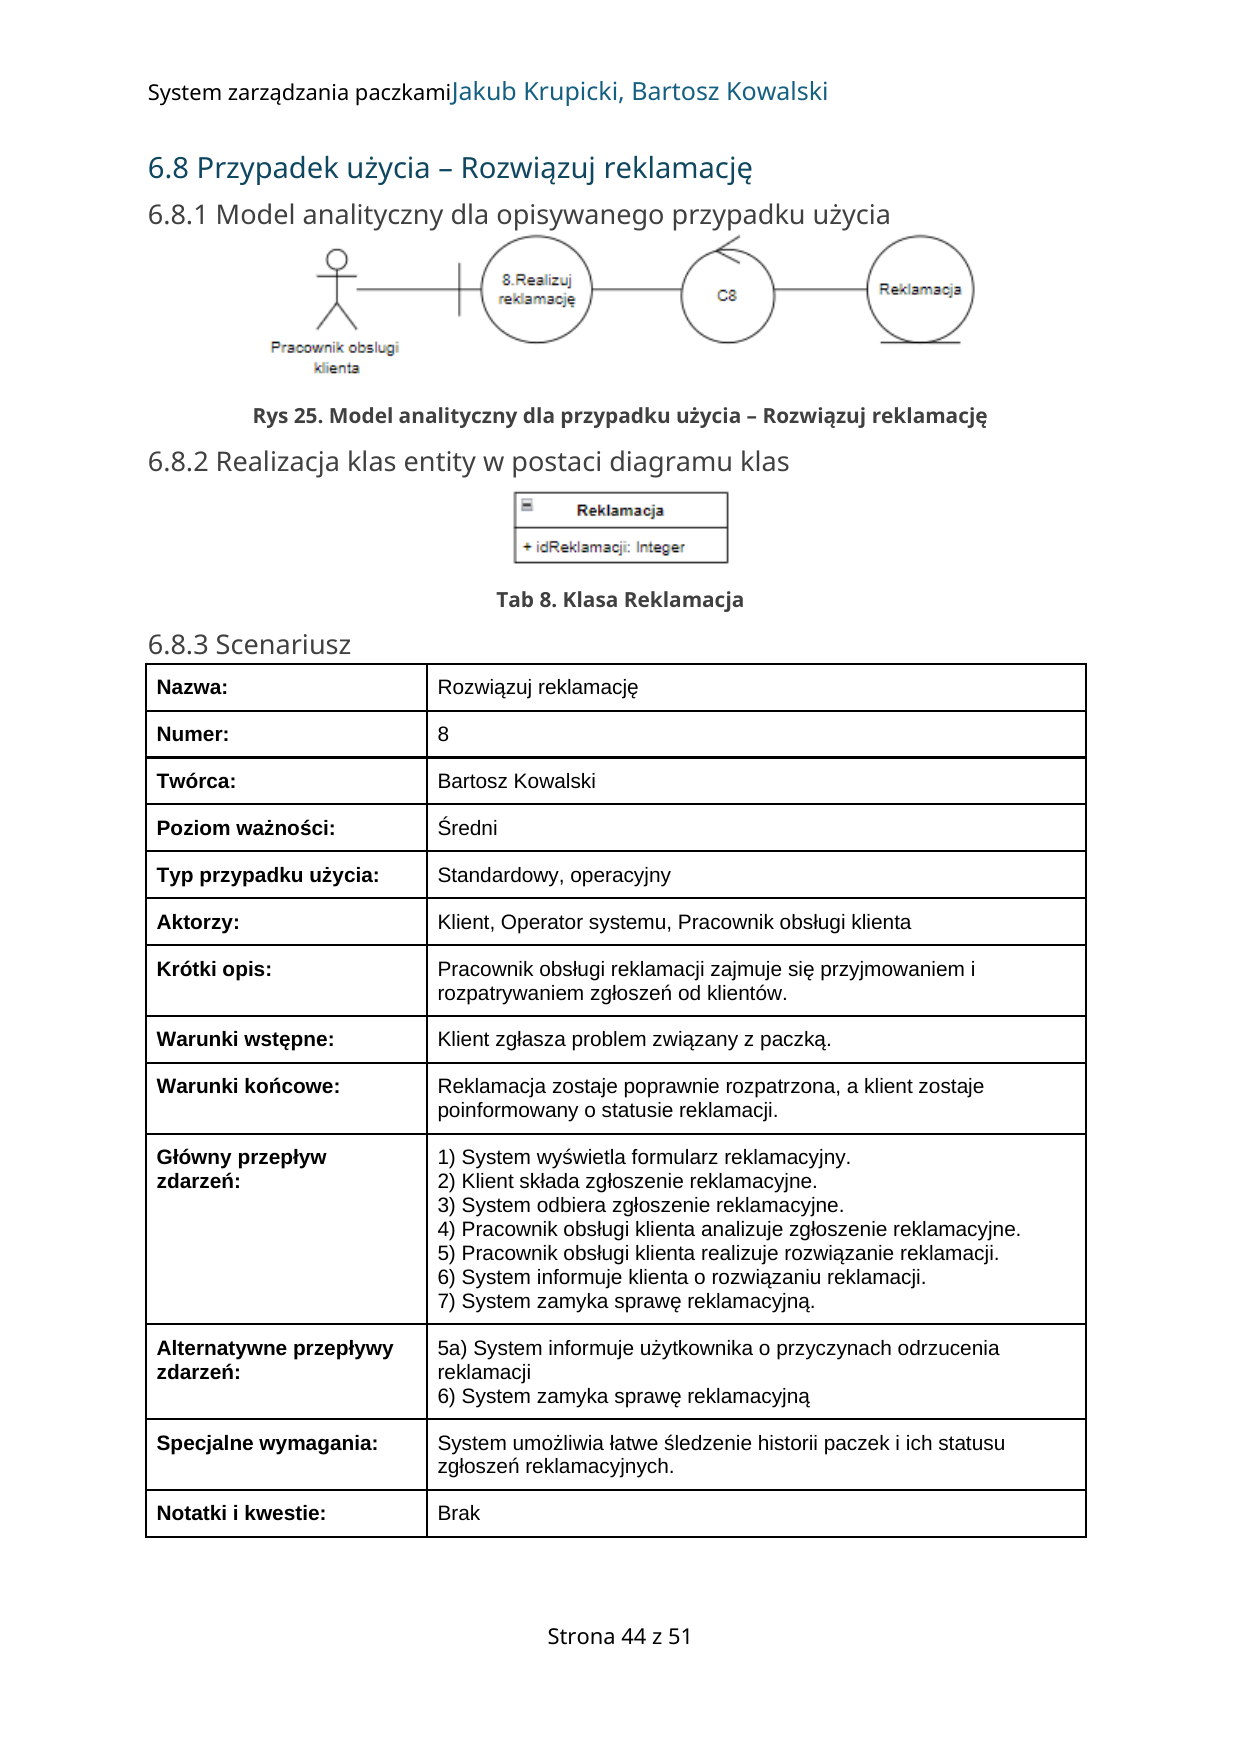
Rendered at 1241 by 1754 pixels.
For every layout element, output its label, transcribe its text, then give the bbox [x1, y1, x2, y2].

table_cell Aktorzy: [147, 899, 426, 944]
table_header Rozwiązuj reklamację [428, 665, 1085, 709]
picture [506, 478, 735, 570]
subtitle 6.8.3 Scenariusz [148, 626, 1093, 663]
table_cell Krótki opis: [147, 946, 426, 1015]
table_cell Brak [428, 1491, 1085, 1536]
table_cell Warunki końcowe: [147, 1064, 426, 1132]
table_cell 8 [428, 712, 1085, 756]
table_cell Notatki i kwestie: [147, 1491, 426, 1536]
table_cell Specjalne wymagania: [147, 1420, 426, 1489]
table_cell Pracownik obsługi reklamacji zajmuje się przyjmowaniem i rozpatrywaniem zgłoszeń od klientów. [428, 946, 1085, 1015]
text Rys 25. Model analityczny dla przypadku użycia – Rozwiązuj reklamację [148, 401, 1093, 429]
table_cell System umożliwia łatwe śledzenie historii paczek i ich statusu zgłoszeń reklamacyjnych. [428, 1420, 1085, 1489]
table_cell Klient zgłasza problem związany z paczką. [428, 1017, 1085, 1062]
table_cell 1) System wyświetla formularz reklamacyjny. 2) Klient składa zgłoszenie reklamacyjne. 3) System odbiera zgłoszenie reklamacyjne. 4) Pracownik obsługi klienta analizuje zgłoszenie reklamacyjne. 5) Pracownik obsługi klienta realizuje rozwiązanie reklamacji. 6) System informuje klienta o rozwiązaniu reklamacji. 7) System zamyka sprawę reklamacyjną. [428, 1135, 1085, 1323]
subtitle 6.8.2 Realizacja klas entity w postaci diagramu klas [148, 442, 1093, 479]
table_cell Standardowy, operacyjny [428, 852, 1085, 897]
subtitle 6.8 Przypadek użycia – Rozwiązuj reklamację [148, 148, 1093, 187]
table_cell Typ przypadku użycia: [147, 852, 426, 897]
table_cell Numer: [147, 712, 426, 756]
text Tab 8. Klasa Reklamacja [148, 585, 1093, 613]
picture [263, 232, 978, 386]
subtitle 6.8.1 Model analityczny dla opisywanego przypadku użycia [148, 196, 1093, 232]
table_cell Reklamacja zostaje poprawnie rozpatrzona, a klient zostaje poinformowany o statusie reklamacji. [428, 1064, 1085, 1132]
table_cell Poziom ważności: [147, 805, 426, 850]
table_cell Średni [428, 805, 1085, 850]
table_cell Klient, Operator systemu, Pracownik obsługi klienta [428, 899, 1085, 944]
table_header Nazwa: [147, 665, 426, 709]
table_cell Alternatywne przepływy zdarzeń: [147, 1325, 426, 1418]
table_cell Twórca: [147, 759, 426, 803]
table_cell 5a) System informuje użytkownika o przyczynach odrzucenia reklamacji 6) System zamyka sprawę reklamacyjną [428, 1325, 1085, 1418]
table_cell Główny przepływ zdarzeń: [147, 1135, 426, 1323]
table_cell Bartosz Kowalski [428, 759, 1085, 803]
table_cell Warunki wstępne: [147, 1017, 426, 1062]
